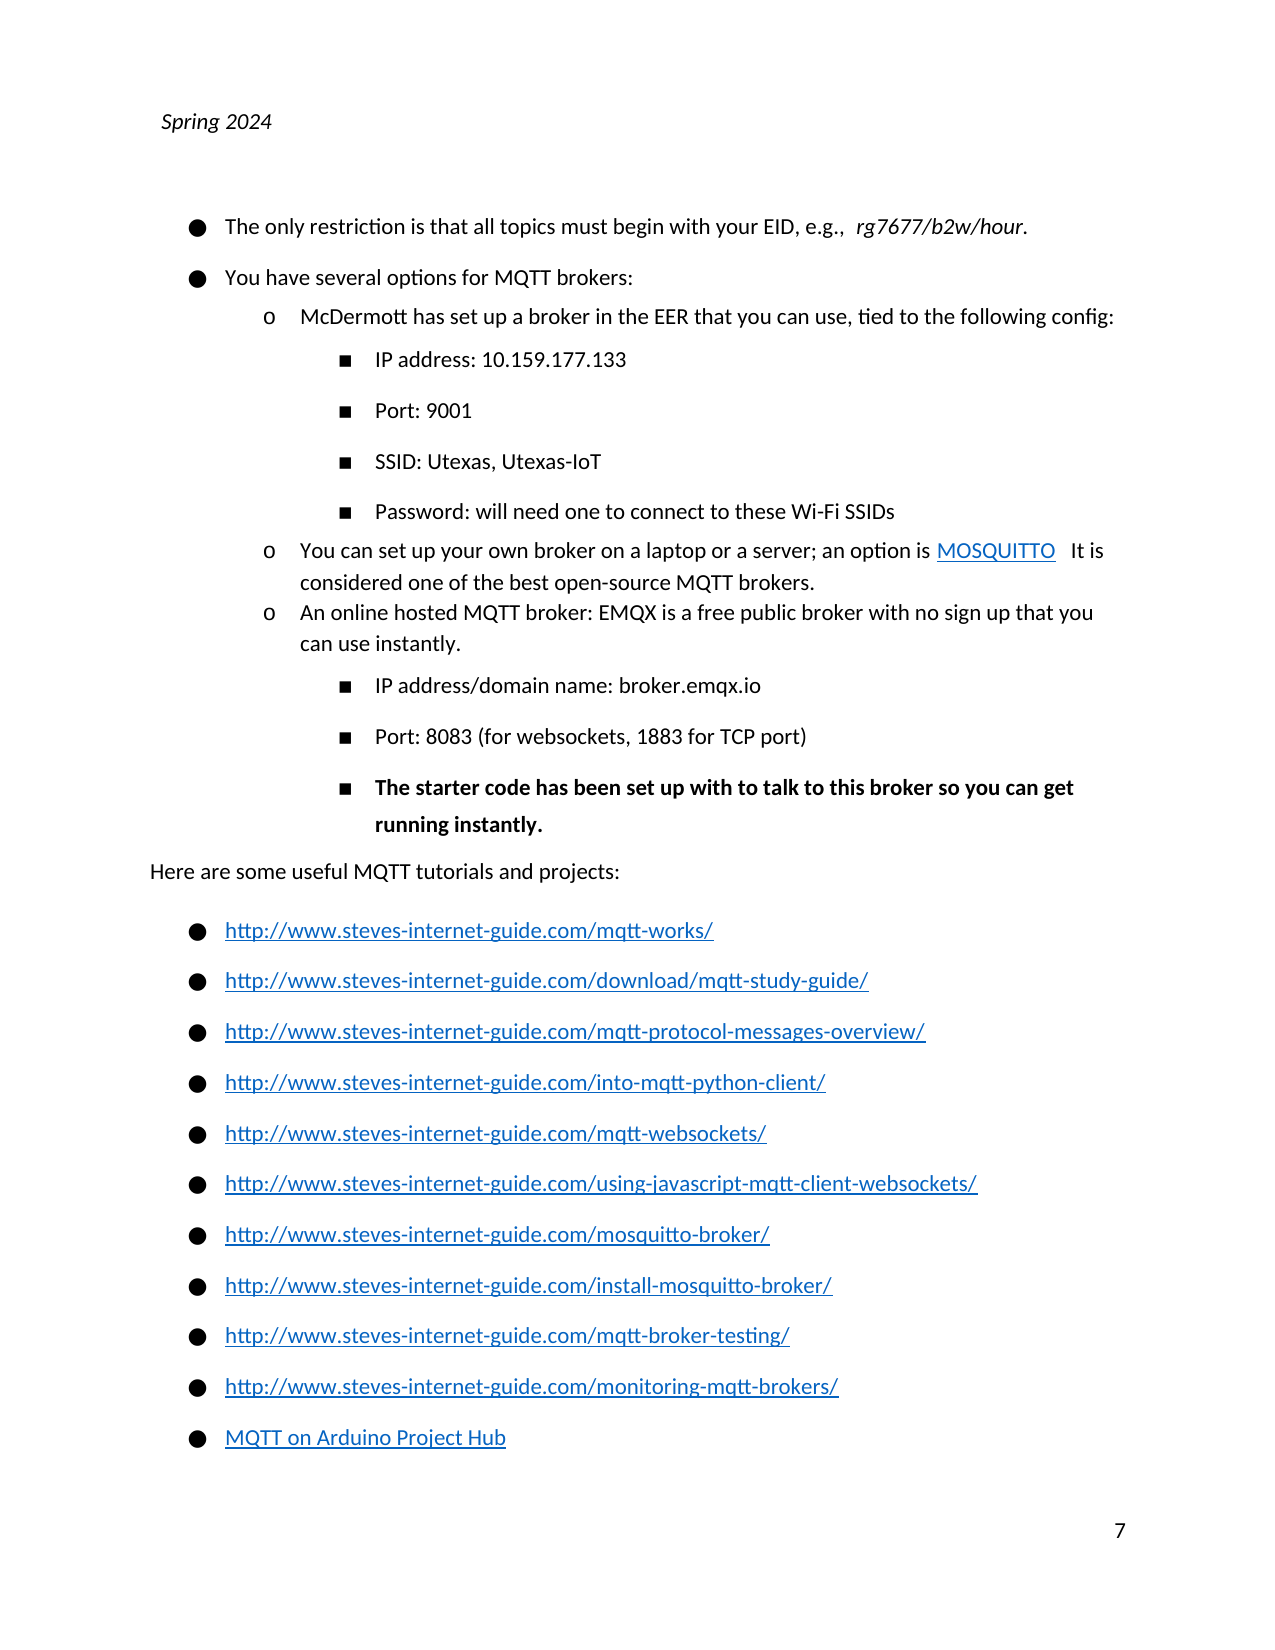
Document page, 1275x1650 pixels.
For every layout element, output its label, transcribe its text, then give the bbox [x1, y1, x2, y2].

list http://www.steves-internet-guide.com/mosquitto-broker/ [187, 1208, 1125, 1255]
list http://www.steves-internet-guide.com/mqtt-works/ [187, 904, 1125, 951]
list SSID: Utexas, Utexas-IoT [337, 435, 1125, 482]
list IP address/domain name: broker.emqx.io [337, 660, 1125, 707]
list You have several options for MQTT brokers: [187, 251, 1125, 298]
list http://www.steves-internet-guide.com/using-javascript-mqtt-client-websockets/ [187, 1158, 1125, 1205]
list MQTT on Arduino Project Hub [187, 1411, 1125, 1458]
list http://www.steves-internet-guide.com/download/mqtt-study-guide/ [187, 955, 1125, 1002]
list The starter code has been set up with to talk to this broker so you can get running instantly. [337, 761, 1125, 838]
list http://www.steves-internet-guide.com/mqtt-websockets/ [187, 1107, 1125, 1154]
list http://www.steves-internet-guide.com/mqtt-broker-testing/ [187, 1310, 1125, 1357]
list You can set up your own broker on a laptop or a server; an option is MOSQUITTO It is considered one of the best open-source MQTT brokers. [262, 537, 1125, 596]
text Here are some useful MQTT tutorials and projects: [150, 857, 1125, 885]
list An online hosted MQTT broker: EMQX is a free public broker with no sign up that you can use instantly. [262, 598, 1125, 657]
list Port: 9001 [337, 384, 1125, 431]
list http://www.steves-internet-guide.com/install-mosquitto-broker/ [187, 1259, 1125, 1306]
list The only restriction is that all topics must begin with your EID, e.g., rg7677/b2w/hour. [187, 201, 1125, 248]
list http://www.steves-internet-guide.com/into-mqtt-python-client/ [187, 1056, 1125, 1103]
list http://www.steves-internet-guide.com/mqtt-protocol-messages-overview/ [187, 1006, 1125, 1052]
list http://www.steves-internet-guide.com/monitoring-mqtt-brokers/ [187, 1361, 1125, 1408]
list IP address: 10.159.177.133 [337, 334, 1125, 381]
list Password: will need one to connect to these Wi-Fi SSIDs [337, 486, 1125, 533]
list McDermott has set up a broker in the EER that you can use, tied to the following config: [262, 302, 1125, 331]
list Port: 8083 (for websockets, 1883 for TCP port) [337, 710, 1125, 757]
